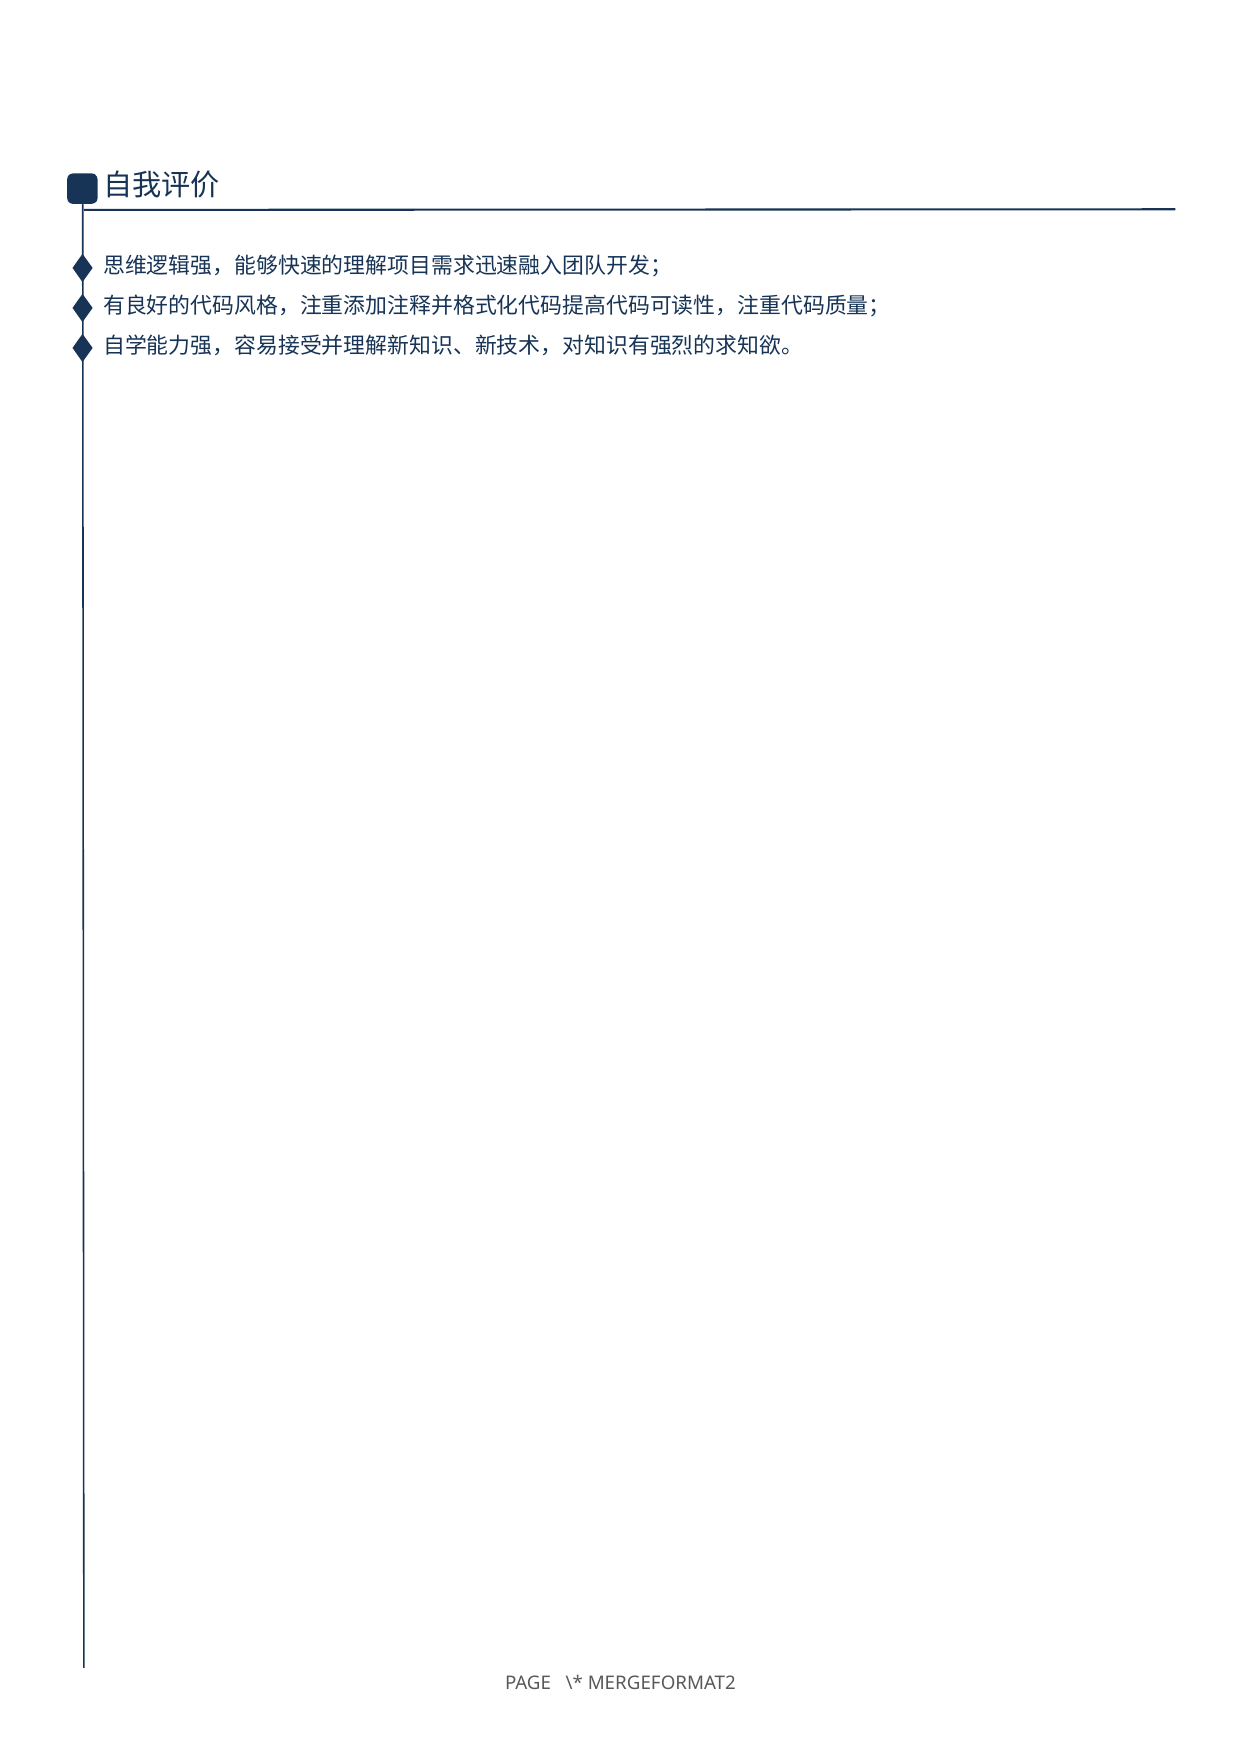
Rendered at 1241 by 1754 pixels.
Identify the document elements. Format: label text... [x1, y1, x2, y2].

text 思维逻辑强，能够快速的理解项目需求迅速融入团队开发； [59, 248, 1181, 280]
text 自我评价 [59, 162, 1181, 204]
text 有良好的代码风格，注重添加注释并格式化代码提高代码可读性，注重代码质量； [59, 288, 1181, 320]
text 自学能力强，容易接受并理解新知识、新技术，对知识有强烈的求知欲。 [59, 328, 1181, 360]
